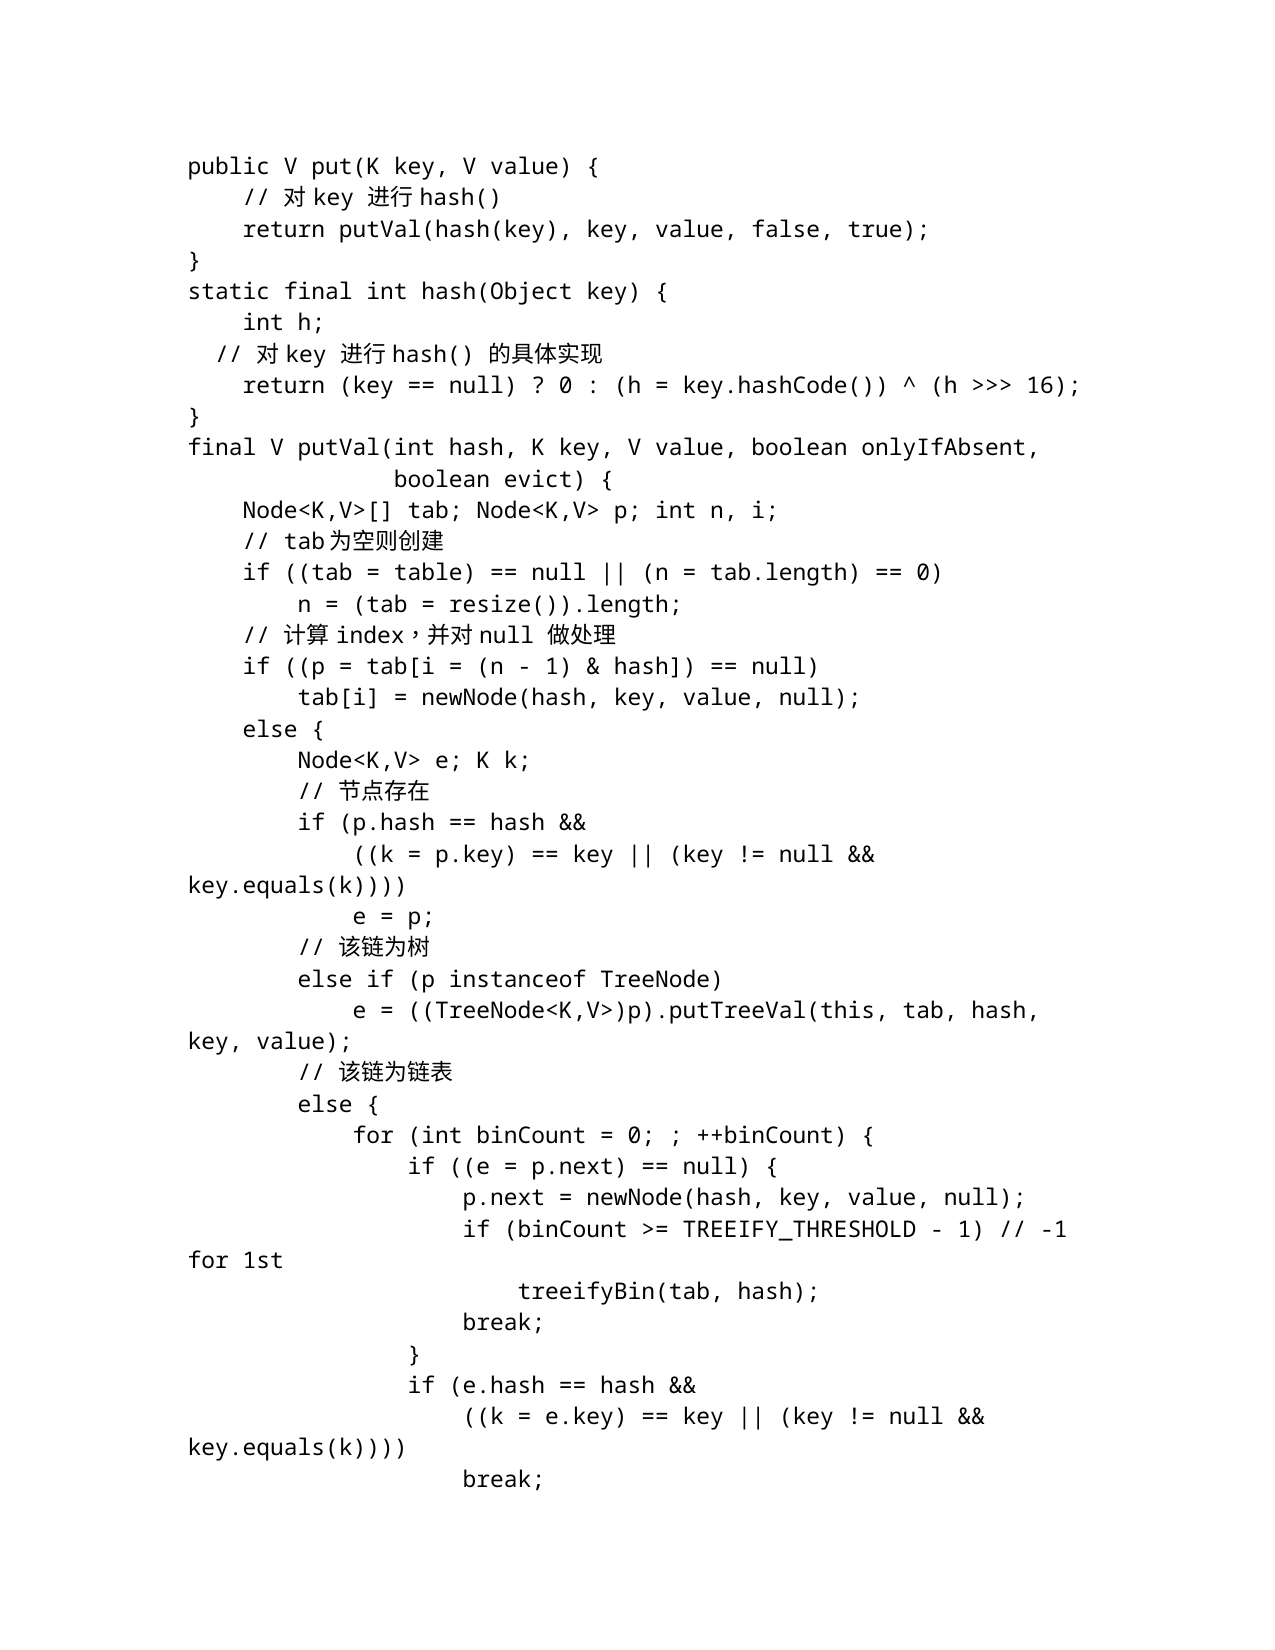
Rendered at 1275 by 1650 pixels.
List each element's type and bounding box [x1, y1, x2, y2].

text [187, 150, 1087, 1494]
